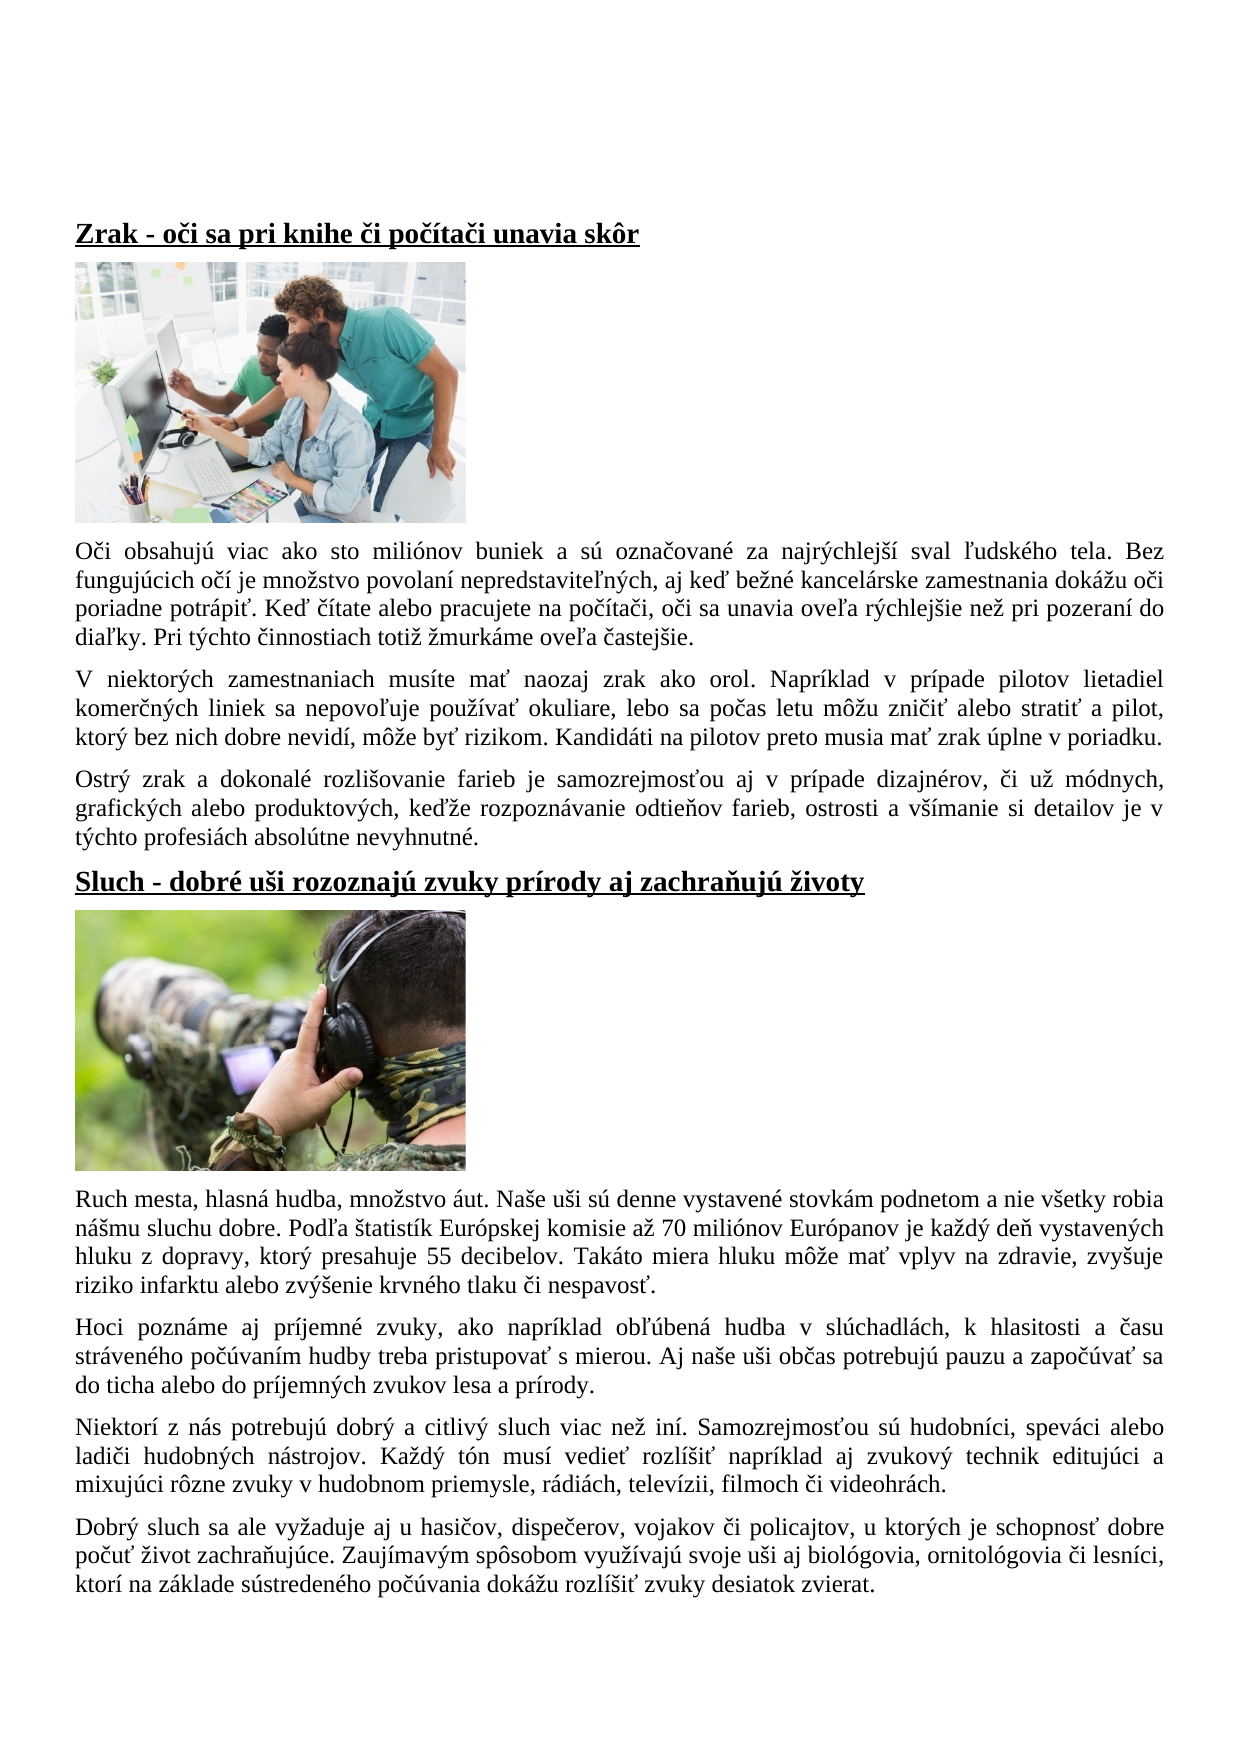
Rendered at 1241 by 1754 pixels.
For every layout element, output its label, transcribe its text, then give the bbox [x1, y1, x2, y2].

text Zrak - oči sa pri knihe či počítači unavia skôr [75, 216, 1165, 249]
text Ruch mesta, hlasná hudba, množstvo áut. Naše uši sú denne vystavené stovkám podnetom a nie všetky robia nášmu sluchu dobre. Podľa štatistík Európskej komisie až 70 miliónov Európanov je každý deň vystavených hluku z dopravy, ktorý presahuje 55 decibelov. Takáto miera hluku môže mať vplyv na zdravie, zvyšuje riziko infarktu alebo zvýšenie krvného tlaku či nespavosť. [75, 1184, 1165, 1299]
text Niektorí z nás potrebujú dobrý a citlivý sluch viac než iní. Samozrejmosťou sú hudobníci, speváci alebo ladiči hudobných nástrojov. Každý tón musí vedieť rozlíšiť napríklad aj zvukový technik editujúci a mixujúci rôzne zvuky v hudobnom priemysle, rádiách, televízii, filmoch či videohrách. [75, 1412, 1165, 1498]
text Oči obsahujú viac ako sto miliónov buniek a sú označované za najrýchlejší sval ľudského tela. Bez fungujúcich očí je množstvo povolaní nepredstaviteľných, aj keď bežné kancelárske zamestnania dokážu oči poriadne potrápiť. Keď čítate alebo pracujete na počítači, oči sa unavia oveľa rýchlejšie než pri pozeraní do diaľky. Pri týchto činnostiach totiž žmurkáme oveľa častejšie. [75, 536, 1165, 651]
text V niektorých zamestnaniach musíte mať naozaj zrak ako orol. Napríklad v prípade pilotov lietadiel komerčných liniek sa nepovoľuje používať okuliare, lebo sa počas letu môžu zničiť alebo stratiť a pilot, ktorý bez nich dobre nevidí, môže byť rizikom. Kandidáti na pilotov preto musia mať zrak úplne v poriadku. [75, 664, 1165, 751]
text Dobrý sluch sa ale vyžaduje aj u hasičov, dispečerov, vojakov či policajtov, u ktorých je schopnosť dobre počuť život zachraňujúce. Zaujímavým spôsobom využívajú svoje uši aj biológovia, ornitológovia či lesníci, ktorí na základe sústredeného počúvania dokážu rozlíšiť zvuky desiatok zvierat. [75, 1512, 1165, 1598]
text Sluch - dobré uši rozoznajú zvuky prírody aj zachraňujú životy [75, 864, 1165, 897]
text Hoci poznáme aj príjemné zvuky, ako napríklad obľúbená hudba v slúchadlách, k hlasitosti a času stráveného počúvaním hudby treba pristupovať s mierou. Aj naše uši občas potrebujú pauzu a započúvať sa do ticha alebo do príjemných zvukov lesa a prírody. [75, 1312, 1165, 1399]
picture [75, 910, 466, 1171]
picture [75, 262, 466, 523]
text Ostrý zrak a dokonalé rozlišovanie farieb je samozrejmosťou aj v prípade dizajnérov, či už módnych, grafických alebo produktových, keďže rozpoznávanie odtieňov farieb, ostrosti a všímanie si detailov je v týchto profesiách absolútne nevyhnutné. [75, 764, 1165, 850]
